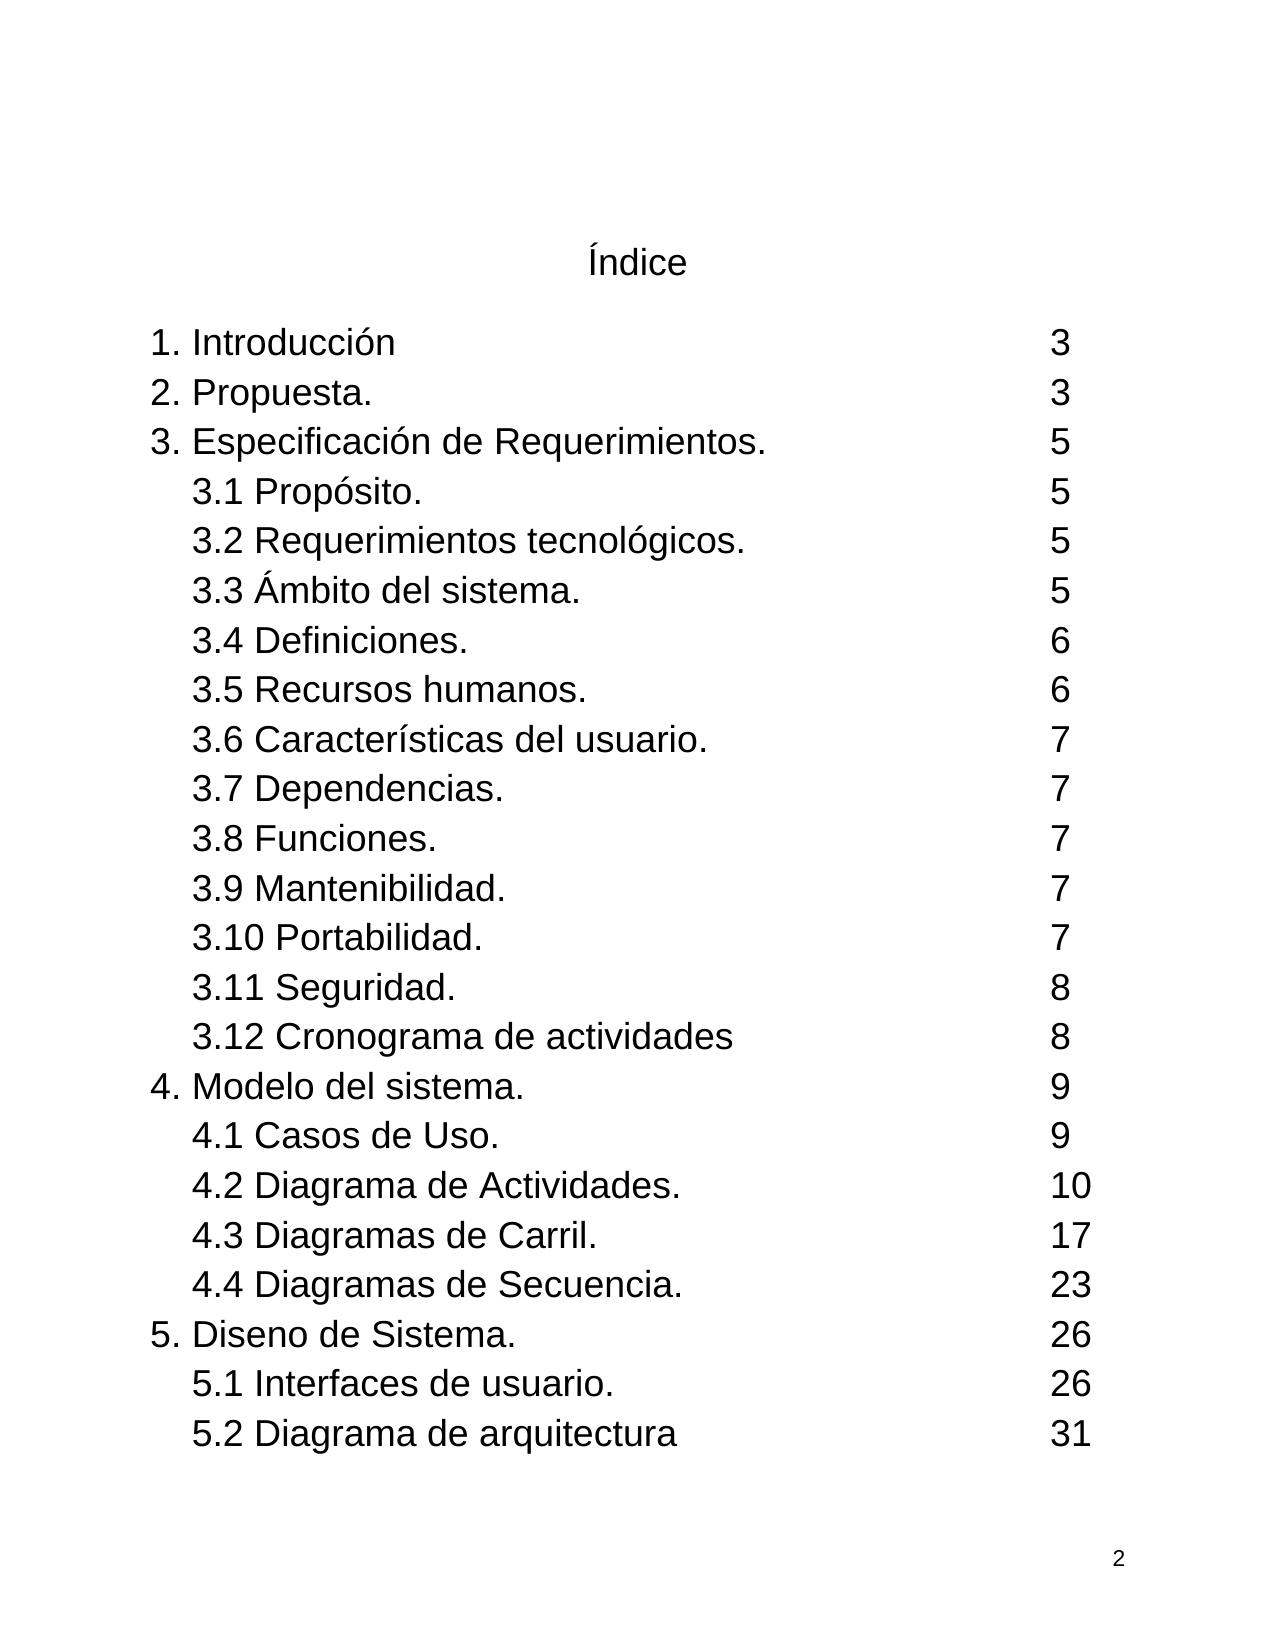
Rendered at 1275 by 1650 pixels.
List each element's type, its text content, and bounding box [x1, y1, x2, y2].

text 3.12 Cronograma de actividades 8 [150, 1014, 1125, 1058]
text 3.11 Seguridad. 8 [150, 965, 1125, 1008]
text 4.2 Diagrama de Actividades. 10 [150, 1163, 1125, 1206]
text 3.4 Definiciones. 6 [150, 618, 1125, 661]
text 5. Diseno de Sistema. 26 [150, 1312, 1125, 1355]
text 2. Propuesta. 3 [150, 370, 1125, 413]
text 4.1 Casos de Uso. 9 [150, 1114, 1125, 1157]
text Índice [150, 241, 1125, 284]
text 4.4 Diagramas de Secuencia. 23 [150, 1262, 1125, 1306]
text 3. Especificación de Requerimientos. 5 [150, 419, 1125, 463]
text 3.5 Recursos humanos. 6 [150, 667, 1125, 711]
text 4.3 Diagramas de Carril. 17 [150, 1213, 1125, 1256]
text 5.1 Interfaces de usuario. 26 [150, 1362, 1125, 1405]
text 3.9 Mantenibilidad. 7 [150, 866, 1125, 909]
text 3.2 Requerimientos tecnológicos. 5 [150, 519, 1125, 562]
text 3.10 Portabilidad. 7 [150, 915, 1125, 958]
text 3.1 Propósito. 5 [150, 469, 1125, 512]
text 5.2 Diagrama de arquitectura 31 [150, 1411, 1125, 1454]
text 3.8 Funciones. 7 [150, 816, 1125, 859]
text 3.3 Ámbito del sistema. 5 [150, 568, 1125, 611]
text 1. Introducción 3 [150, 320, 1125, 363]
text 3.7 Dependencias. 7 [150, 767, 1125, 810]
text 4. Modelo del sistema. 9 [150, 1064, 1125, 1107]
text 3.6 Características del usuario. 7 [150, 717, 1125, 760]
